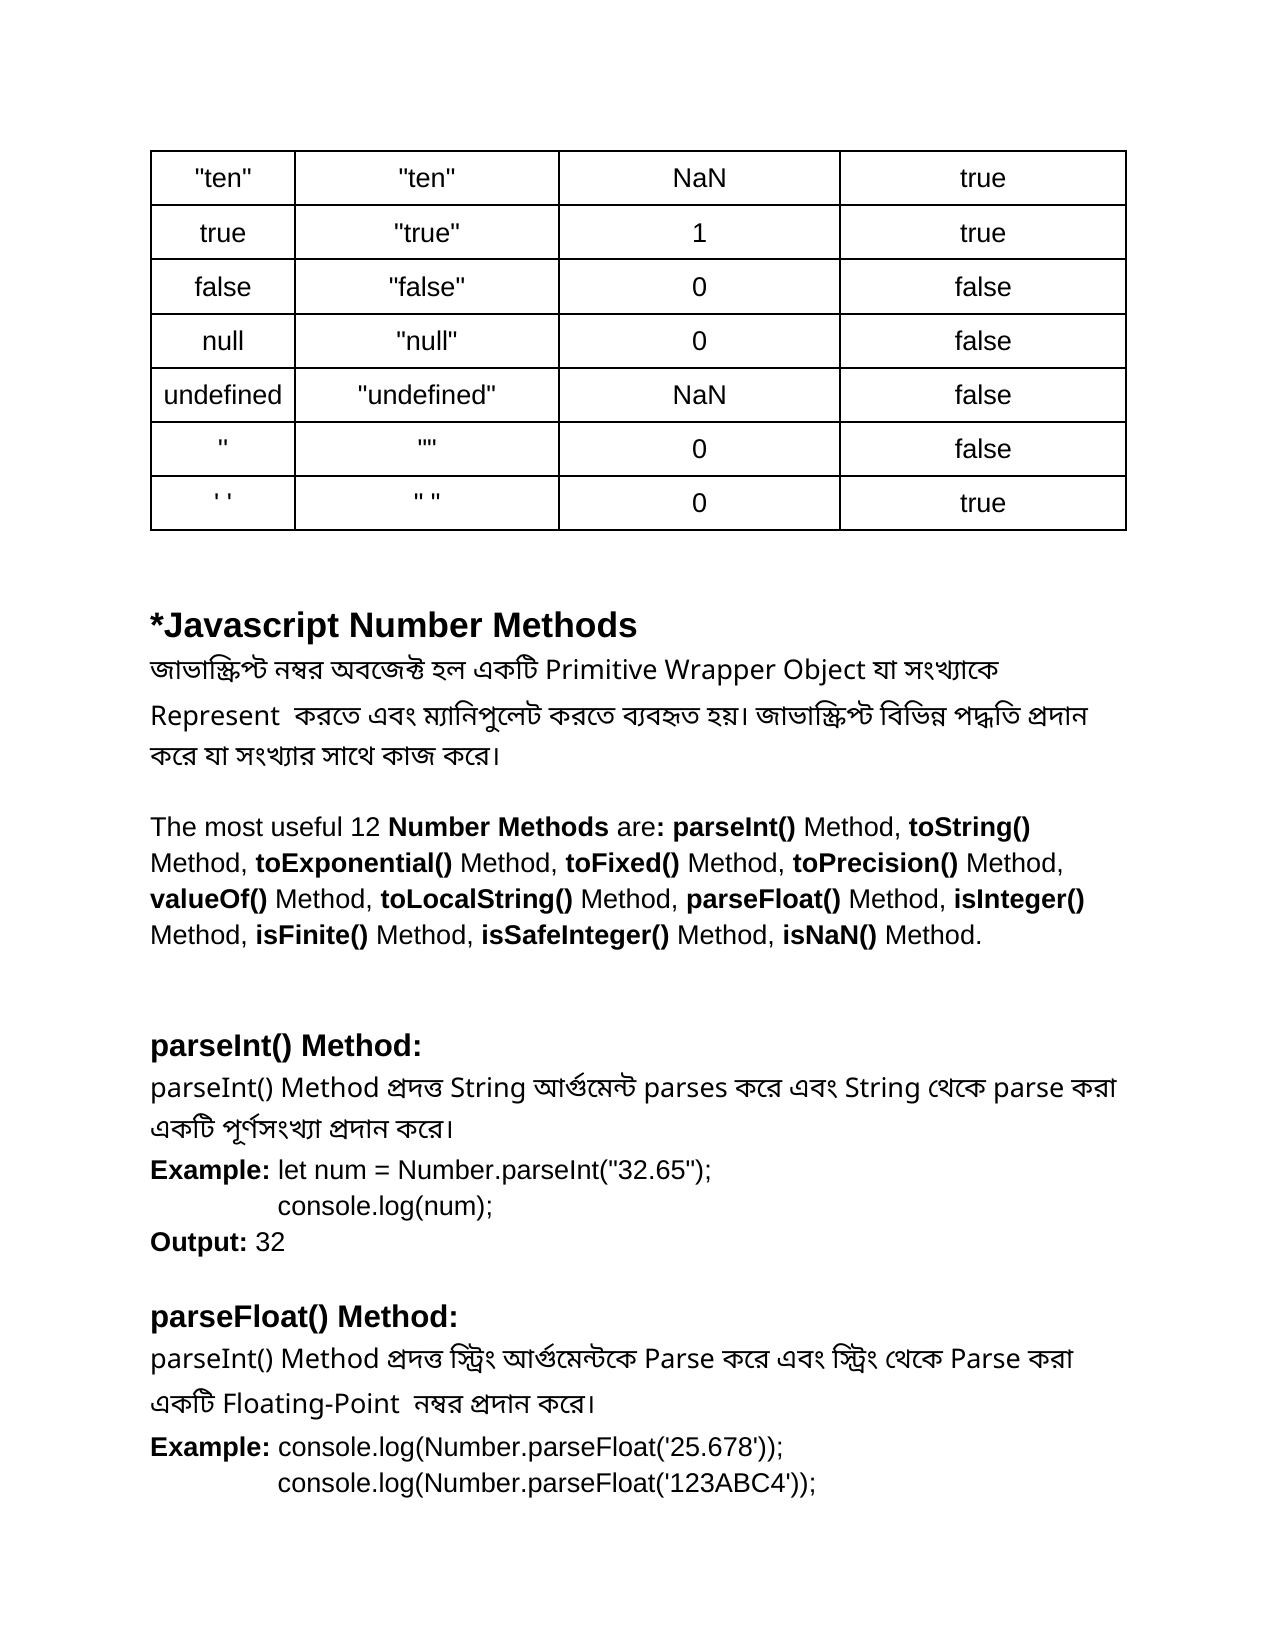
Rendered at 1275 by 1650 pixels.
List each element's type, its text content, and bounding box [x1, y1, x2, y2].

table_cell false [841, 369, 1125, 421]
text Example: let num = Number.parseInt("32.65"); [150, 1154, 1125, 1186]
table_cell null [152, 315, 294, 367]
table_cell false [841, 315, 1125, 367]
table_cell ' ' [152, 477, 294, 529]
text console.log(num); [225, 1190, 1125, 1221]
text *Javascript Number Methods জাভাস্ক্রিপ্ট নম্বর অবজেক্ট হল একটি Primitive Wrapper Object যা সংখ্যাকে Represent করতে এবং ম্যানিপুলেট করতে ব্যবহৃত হয়। জাভাস্ক্রিপ্ট বিভিন্ন পদ্ধতি প্রদান করে যা সংখ্যার সাথে কাজ করে। [150, 531, 1125, 807]
table_cell false [841, 423, 1125, 475]
table_cell false [152, 260, 294, 312]
table_cell "ten" [152, 152, 294, 204]
table_cell 0 [560, 260, 839, 312]
table_cell "null" [296, 315, 558, 367]
table_cell true [841, 152, 1125, 204]
table_cell "true" [296, 206, 558, 258]
table_cell "false" [296, 260, 558, 312]
text The most useful 12 Number Methods are: parseInt() Method, toString() Method, toExponential() Method, toFixed() Method, toPrecision() Method, valueOf() Method, toLocalString() Method, parseFloat() Method, isInteger() Method, isFinite() Method, isSafeInteger() Method, isNaN() Method. parseInt() Method: parseInt() Method প্রদত্ত String আর্গুমেন্ট parses করে এবং String থেকে parse করা একটি পূর্ণসংখ্যা প্রদান করে। [150, 811, 1125, 1149]
table_cell NaN [560, 369, 839, 421]
table_cell undefined [152, 369, 294, 421]
text Output: 32 [150, 1226, 1125, 1257]
table_cell 0 [560, 423, 839, 475]
text parseFloat() Method: parseInt() Method প্রদত্ত স্ট্রিং আর্গুমেন্টকে Parse করে এবং স্ট্রিং থেকে Parse করা একটি Floating-Point নম্বর প্রদান করে। [150, 1298, 1125, 1425]
table_cell " " [296, 477, 558, 529]
text console.log(Number.parseFloat('123ABC4')); [150, 1467, 1125, 1498]
table_cell true [152, 206, 294, 258]
table_cell 1 [560, 206, 839, 258]
table_cell true [841, 206, 1125, 258]
table_cell '' [152, 423, 294, 475]
table_cell "ten" [296, 152, 558, 204]
table_cell "" [296, 423, 558, 475]
table_cell 0 [560, 315, 839, 367]
table_cell 0 [560, 477, 839, 529]
table_cell "undefined" [296, 369, 558, 421]
text Example: console.log(Number.parseFloat('25.678')); [150, 1431, 1125, 1462]
table_cell false [841, 260, 1125, 312]
table_cell NaN [560, 152, 839, 204]
table_cell true [841, 477, 1125, 529]
